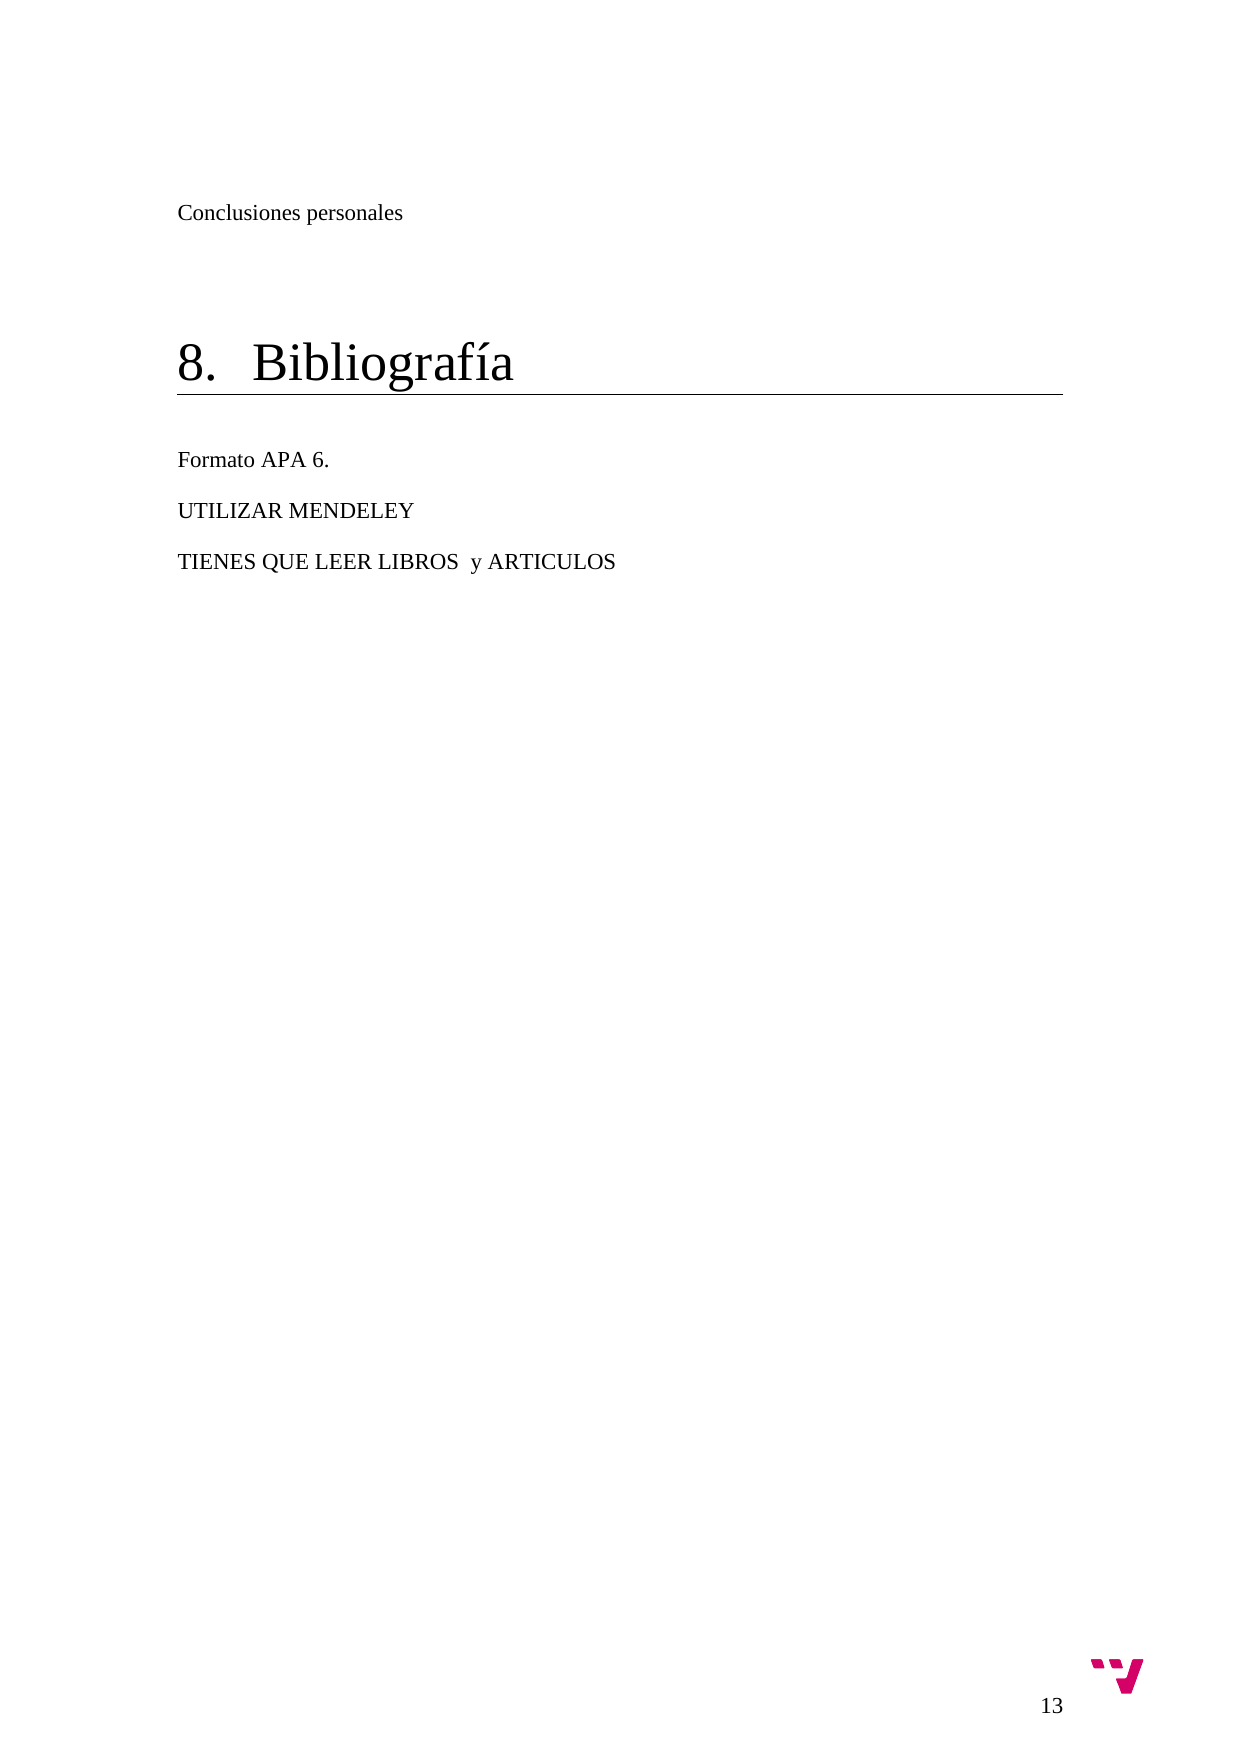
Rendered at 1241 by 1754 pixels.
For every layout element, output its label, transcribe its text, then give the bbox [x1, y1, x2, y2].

text UTILIZAR MENDELEY [148, 497, 1063, 524]
text Conclusiones personales [148, 199, 1063, 225]
picture [1090, 1659, 1144, 1694]
text TIENES QUE LEER LIBROS y ARTICULOS [148, 548, 1063, 575]
text Formato APA 6. [148, 446, 1063, 473]
subtitle Bibliografía [177, 330, 1063, 394]
